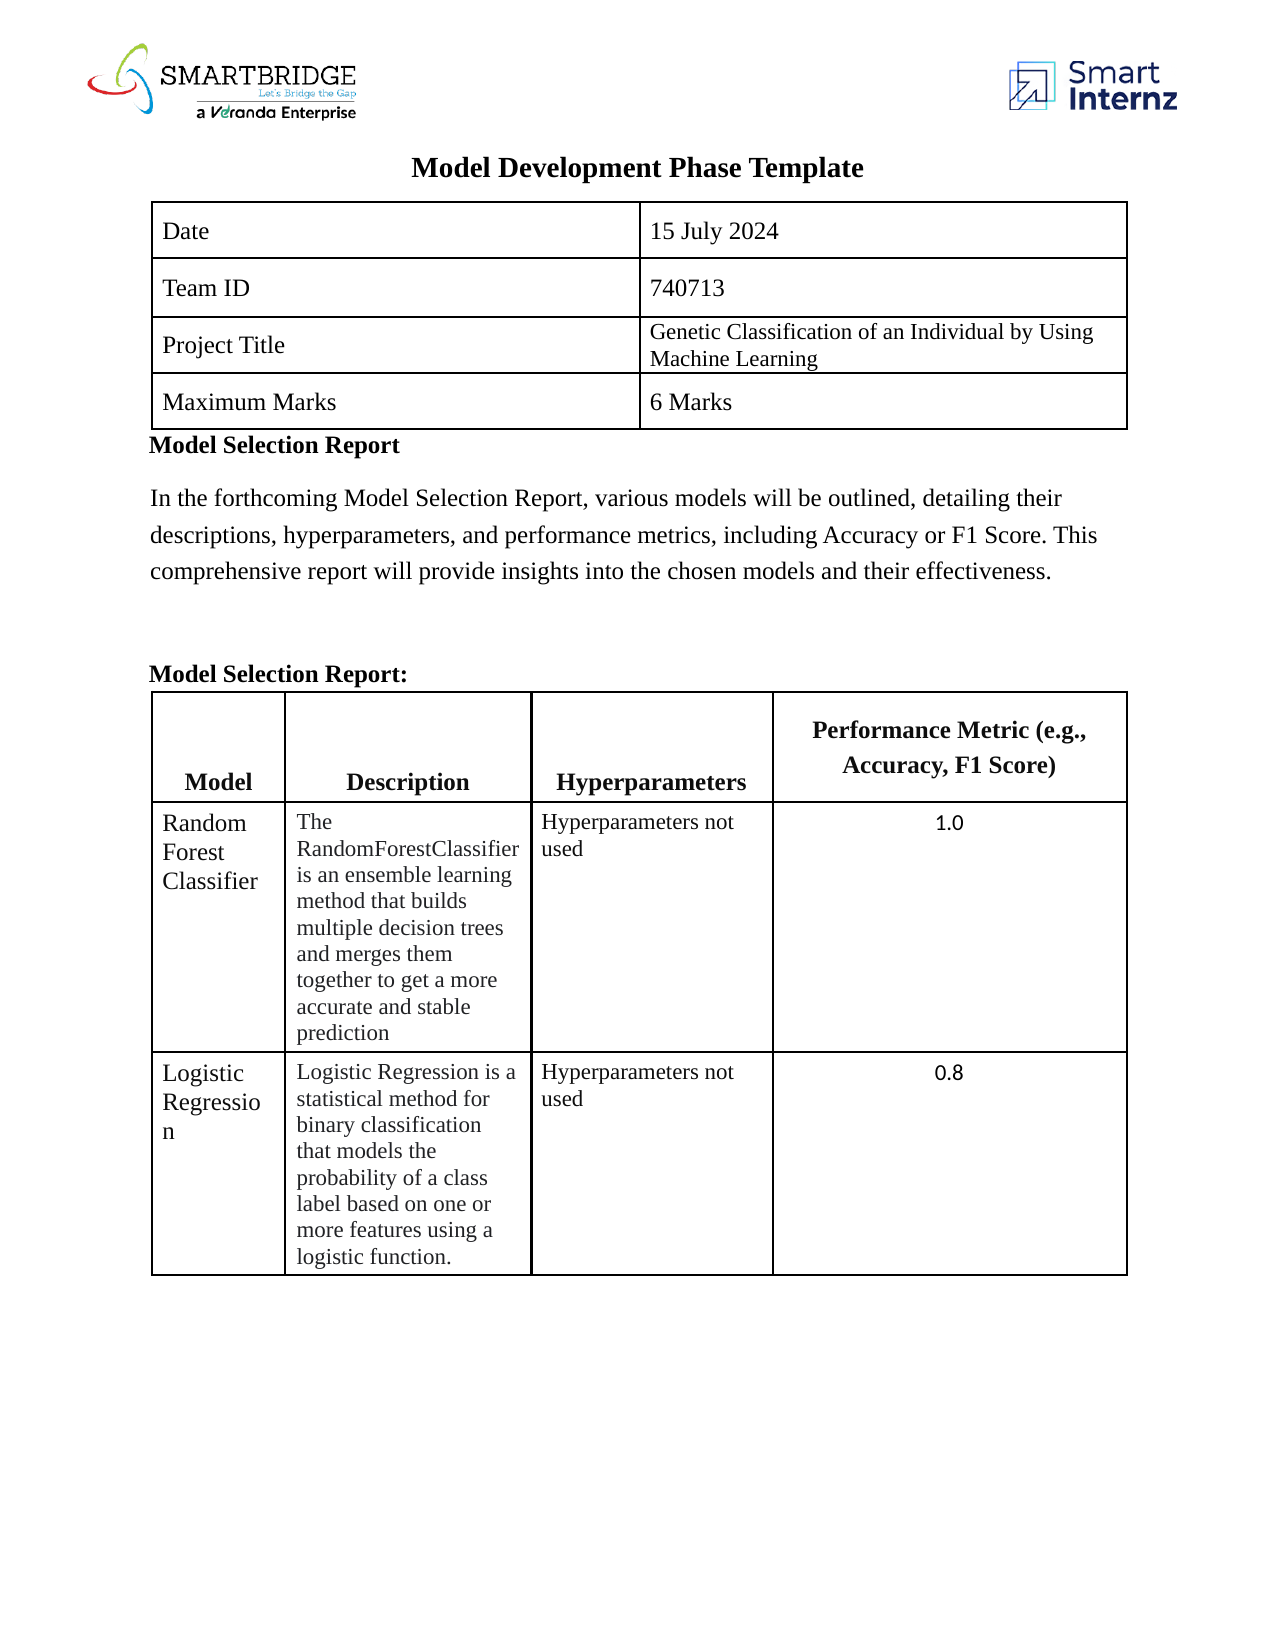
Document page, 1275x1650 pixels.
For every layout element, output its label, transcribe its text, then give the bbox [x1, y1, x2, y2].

table_cell Hyperparameters not used [533, 803, 772, 1051]
table_cell Logistic Regression [153, 1053, 284, 1274]
picture [73, 20, 371, 143]
table_cell 740713 [641, 259, 1126, 316]
table_cell Hyperparameters not used [533, 1053, 772, 1274]
table_header Description [286, 693, 530, 801]
text Model Selection Report [148, 430, 1100, 459]
table_cell Random Forest Classifier [153, 803, 284, 1051]
table_cell Logistic Regression is a statistical method for binary classification that models the probability of a class label based on one or more features using a logistic function. [286, 1053, 530, 1274]
table_cell The RandomForestClassifier is an ensemble learning method that builds multiple decision trees and merges them together to get a more accurate and stable prediction [286, 803, 530, 1051]
table_cell 1.0 [774, 803, 1126, 1051]
text Model Selection Report: [148, 659, 1100, 688]
table_cell Genetic Classification of an Individual by Using Machine Learning [641, 318, 1126, 372]
table_header Performance Metric (e.g., Accuracy, F1 Score) [774, 693, 1126, 801]
table_header Date [153, 203, 639, 257]
table_cell 6 Marks [641, 374, 1126, 428]
table_cell Maximum Marks [153, 374, 639, 428]
table_cell Project Title [153, 318, 639, 372]
picture [1004, 61, 1182, 110]
text Model Development Phase Template [175, 150, 1100, 183]
table_header 15 July 2024 [641, 203, 1126, 257]
table_cell Team ID [153, 259, 639, 316]
table_header Hyperparameters [533, 693, 772, 801]
table_cell 0.8 [774, 1053, 1126, 1274]
text In the forthcoming Model Selection Report, various models will be outlined, detailing their descriptions, hyperparameters, and performance metrics, including Accuracy or F1 Score. This comprehensive report will provide insights into the chosen models and their effectiveness. [150, 483, 1100, 585]
table_header Model [153, 693, 284, 801]
